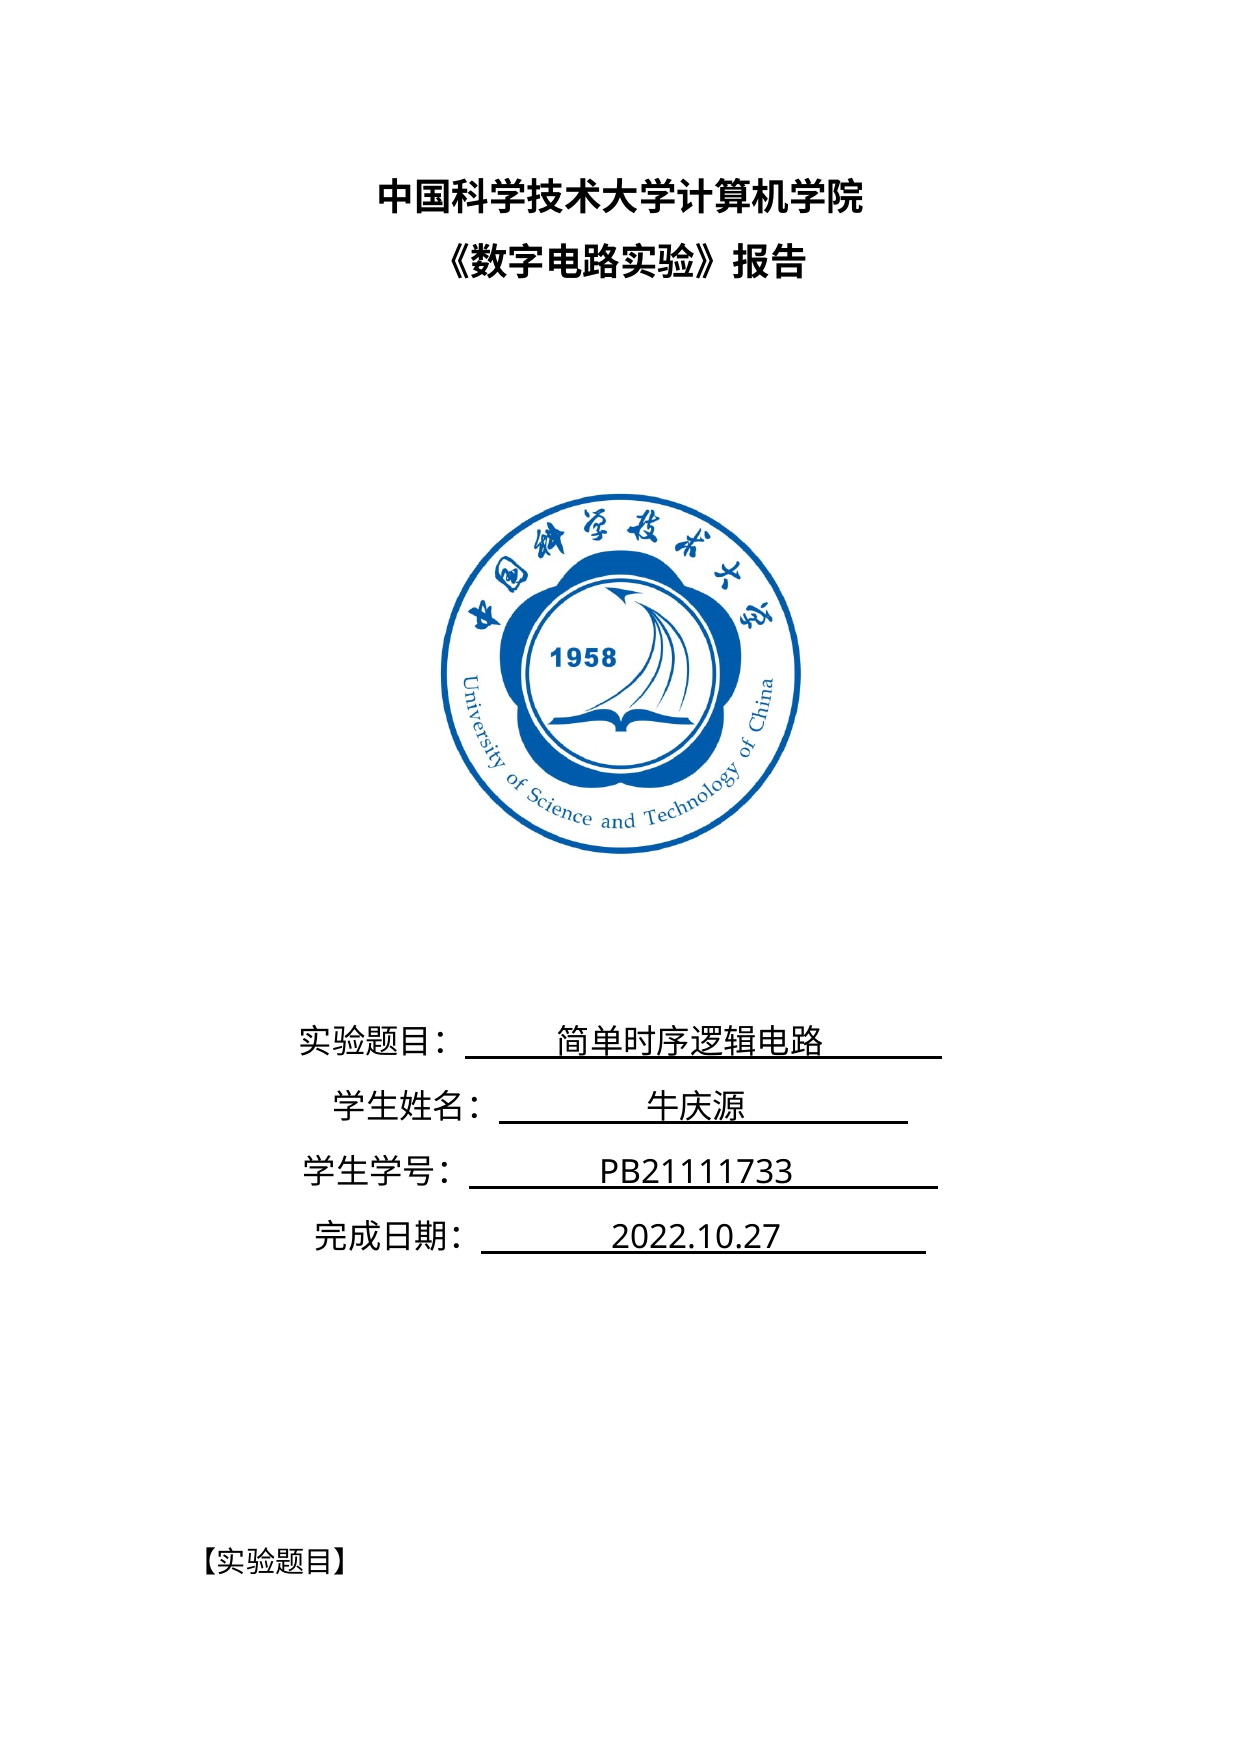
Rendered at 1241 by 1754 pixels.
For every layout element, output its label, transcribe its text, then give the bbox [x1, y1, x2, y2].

text 《数字电路实验》报告 [187, 227, 1053, 292]
text 学生姓名：_ ____ __牛庆源_____ ___ [187, 1072, 1053, 1137]
text 完成日期：____ ___2022.10.27____ ____ [187, 1202, 1053, 1267]
text 中国科学技术大学计算机学院 [187, 162, 1053, 227]
text 实验题目：_____ 简单时序逻辑电路________ [187, 1007, 1053, 1072]
text 【实验题目】 [187, 1527, 1053, 1592]
text 学生学号：___ ____PB21111733__ ______ [187, 1137, 1053, 1202]
picture [433, 487, 808, 861]
